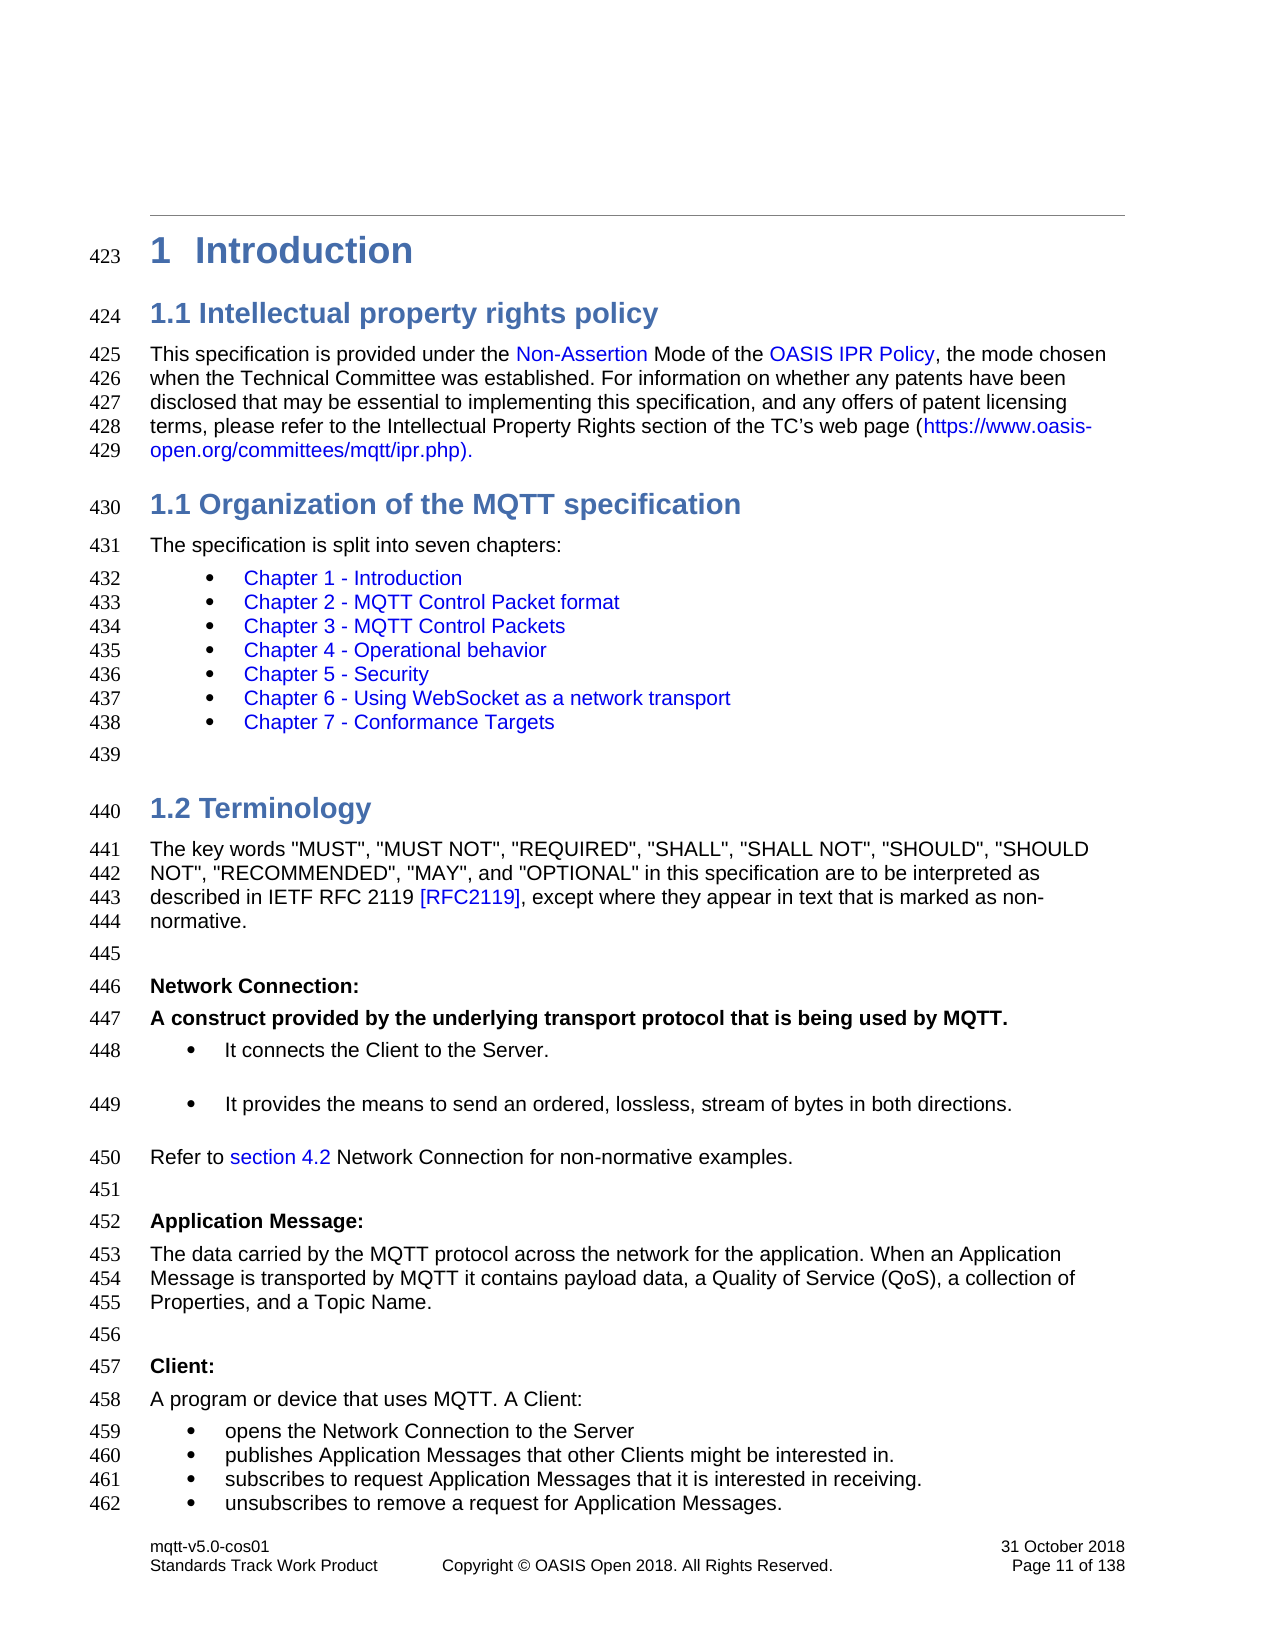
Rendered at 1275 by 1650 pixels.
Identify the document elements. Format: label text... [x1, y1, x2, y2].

list Chapter 1 - Introduction [206, 565, 1125, 589]
list Chapter 7 - Conformance Targets [206, 710, 1125, 734]
list unsubscribes to remove a request for Application Messages. [187, 1491, 1125, 1515]
subtitle Intellectual property rights policy [150, 296, 1125, 330]
text Network Connection: [150, 974, 1125, 998]
list subscribes to request Application Messages that it is interested in receiving. [187, 1467, 1125, 1491]
text The key words "MUST", "MUST NOT", "REQUIRED", "SHALL", "SHALL NOT", "SHOULD", "SHOULD NOT", "RECOMMENDED", "MAY", and "OPTIONAL" in this specification are to be interpreted as described in IETF RFC 2119 [RFC2119], except where they appear in text that is marked as non-normative. [150, 837, 1125, 933]
text Client: [150, 1354, 1125, 1378]
list Chapter 5 - Security [206, 662, 1125, 686]
text This specification is provided under the Non-Assertion Mode of the OASIS IPR Policy, the mode chosen when the Technical Committee was established. For information on whether any patents have been disclosed that may be essential to implementing this specification, and any offers of patent licensing terms, please refer to the Intellectual Property Rights section of the TC’s web page (https://www.oasis-open.org/committees/mqtt/ipr.php). [150, 342, 1125, 462]
text Application Message: [150, 1209, 1125, 1233]
text The specification is split into seven chapters: [150, 533, 1125, 557]
list It connects the Client to the Server. [187, 1038, 1125, 1062]
text Refer to section 4.2 Network Connection for non-normative examples. [150, 1145, 1125, 1169]
subtitle Introduction [150, 216, 1125, 271]
list Chapter 6 - Using WebSocket as a network transport [206, 686, 1125, 710]
list Chapter 3 - MQTT Control Packets [206, 613, 1125, 638]
subtitle Organization of the MQTT specification [150, 487, 1125, 521]
text The data carried by the MQTT protocol across the network for the application. When an Application Message is transported by MQTT it contains payload data, a Quality of Service (QoS), a collection of Properties, and a Topic Name. [150, 1242, 1125, 1313]
list publishes Application Messages that other Clients might be interested in. [187, 1443, 1125, 1467]
list opens the Network Connection to the Server [187, 1419, 1125, 1443]
text A construct provided by the underlying transport protocol that is being used by MQTT. [150, 1006, 1125, 1030]
text A program or device that uses MQTT. A Client: [150, 1386, 1125, 1410]
list Chapter 2 - MQTT Control Packet format [206, 589, 1125, 613]
list Chapter 4 - Operational behavior [206, 638, 1125, 662]
subtitle Terminology [150, 791, 1125, 825]
list It provides the means to send an ordered, lossless, stream of bytes in both directions. [187, 1091, 1125, 1116]
